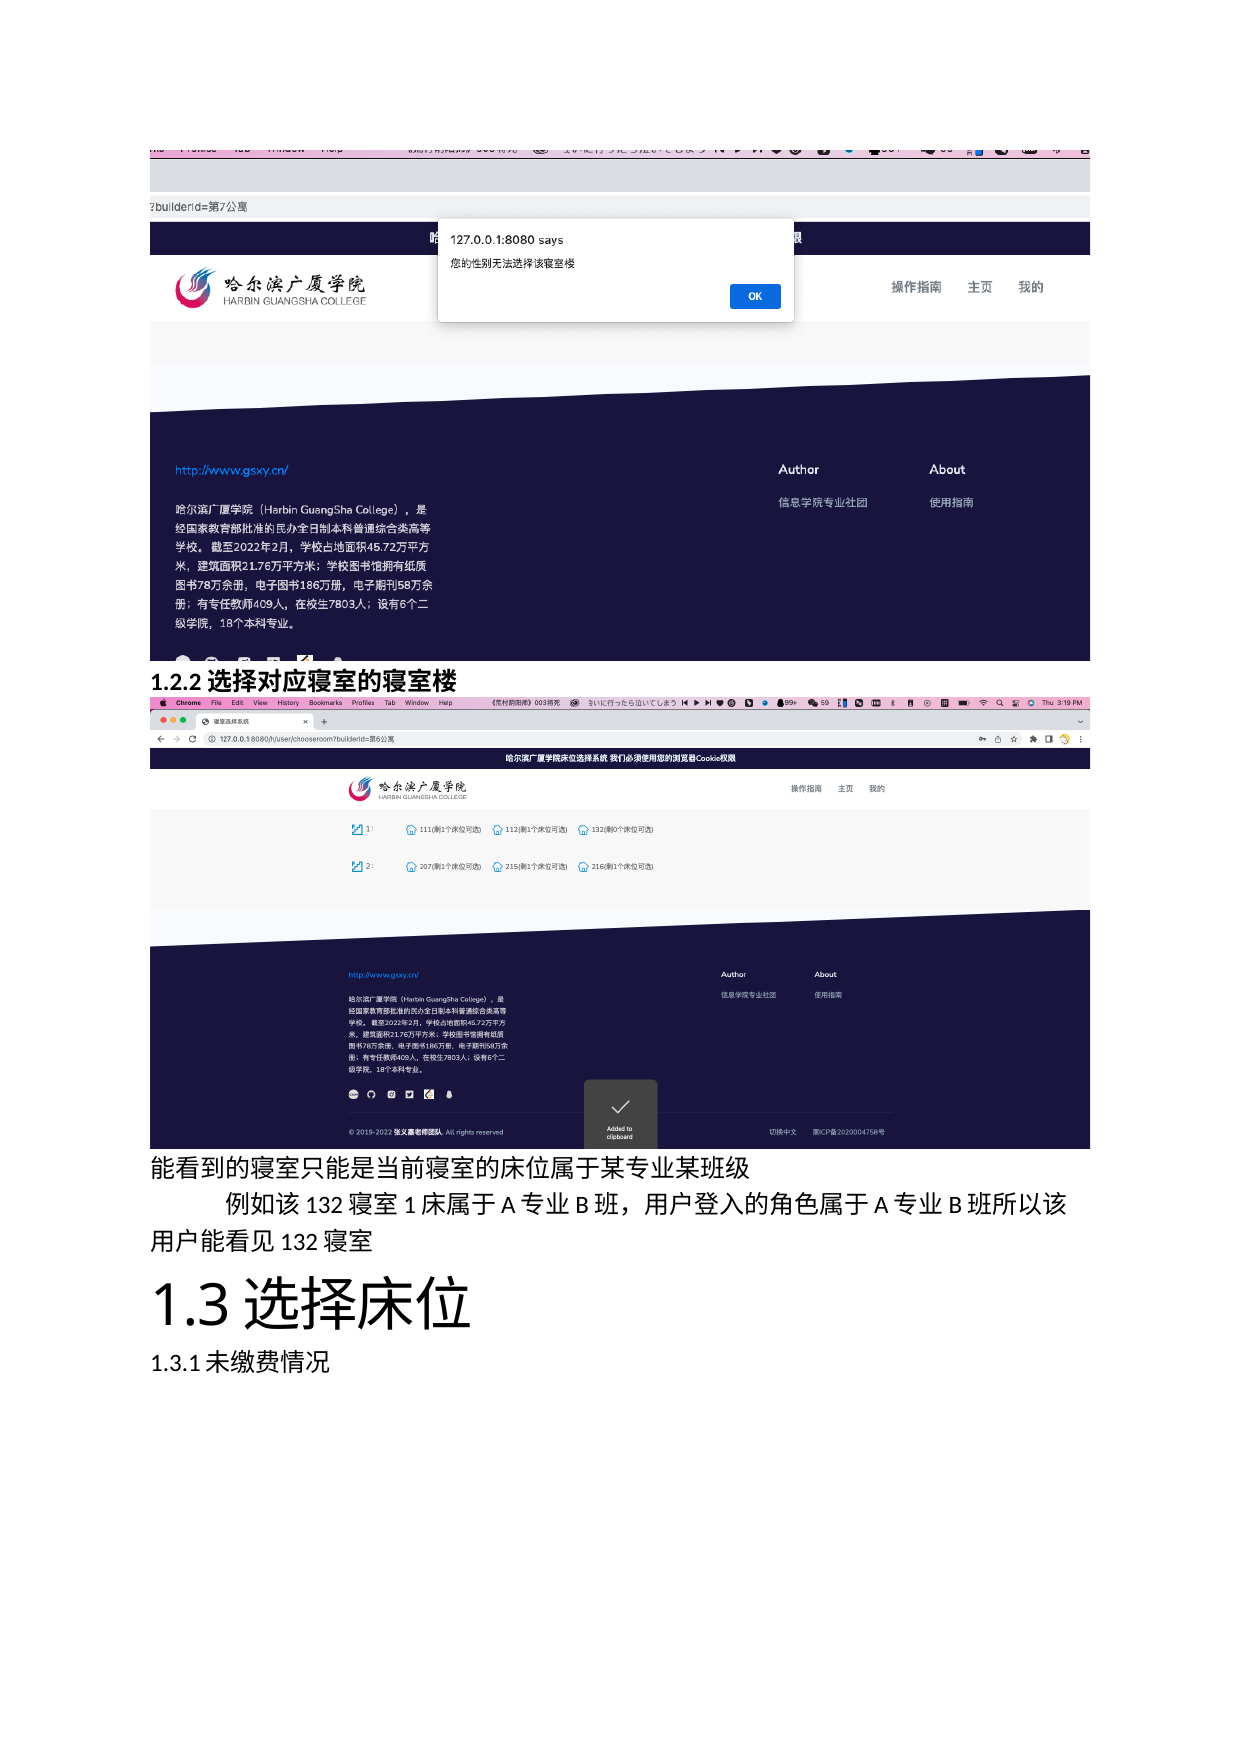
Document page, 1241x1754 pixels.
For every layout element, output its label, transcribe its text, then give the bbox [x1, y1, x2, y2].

text 1.2.2 选择对应寝室的寝室楼 [150, 661, 1090, 697]
title 1.3选择床位 [150, 1257, 1090, 1342]
picture [150, 150, 1091, 661]
picture [150, 697, 1091, 1149]
text 例如该132寝室1床属于A专业B班，用户登入的角色属于A专业B班所以该用户能看见132寝室 [150, 1185, 1090, 1257]
text 能看到的寝室只能是当前寝室的床位属于某专业某班级 [150, 1149, 1090, 1185]
text 1.3.1未缴费情况 [150, 1342, 1090, 1378]
